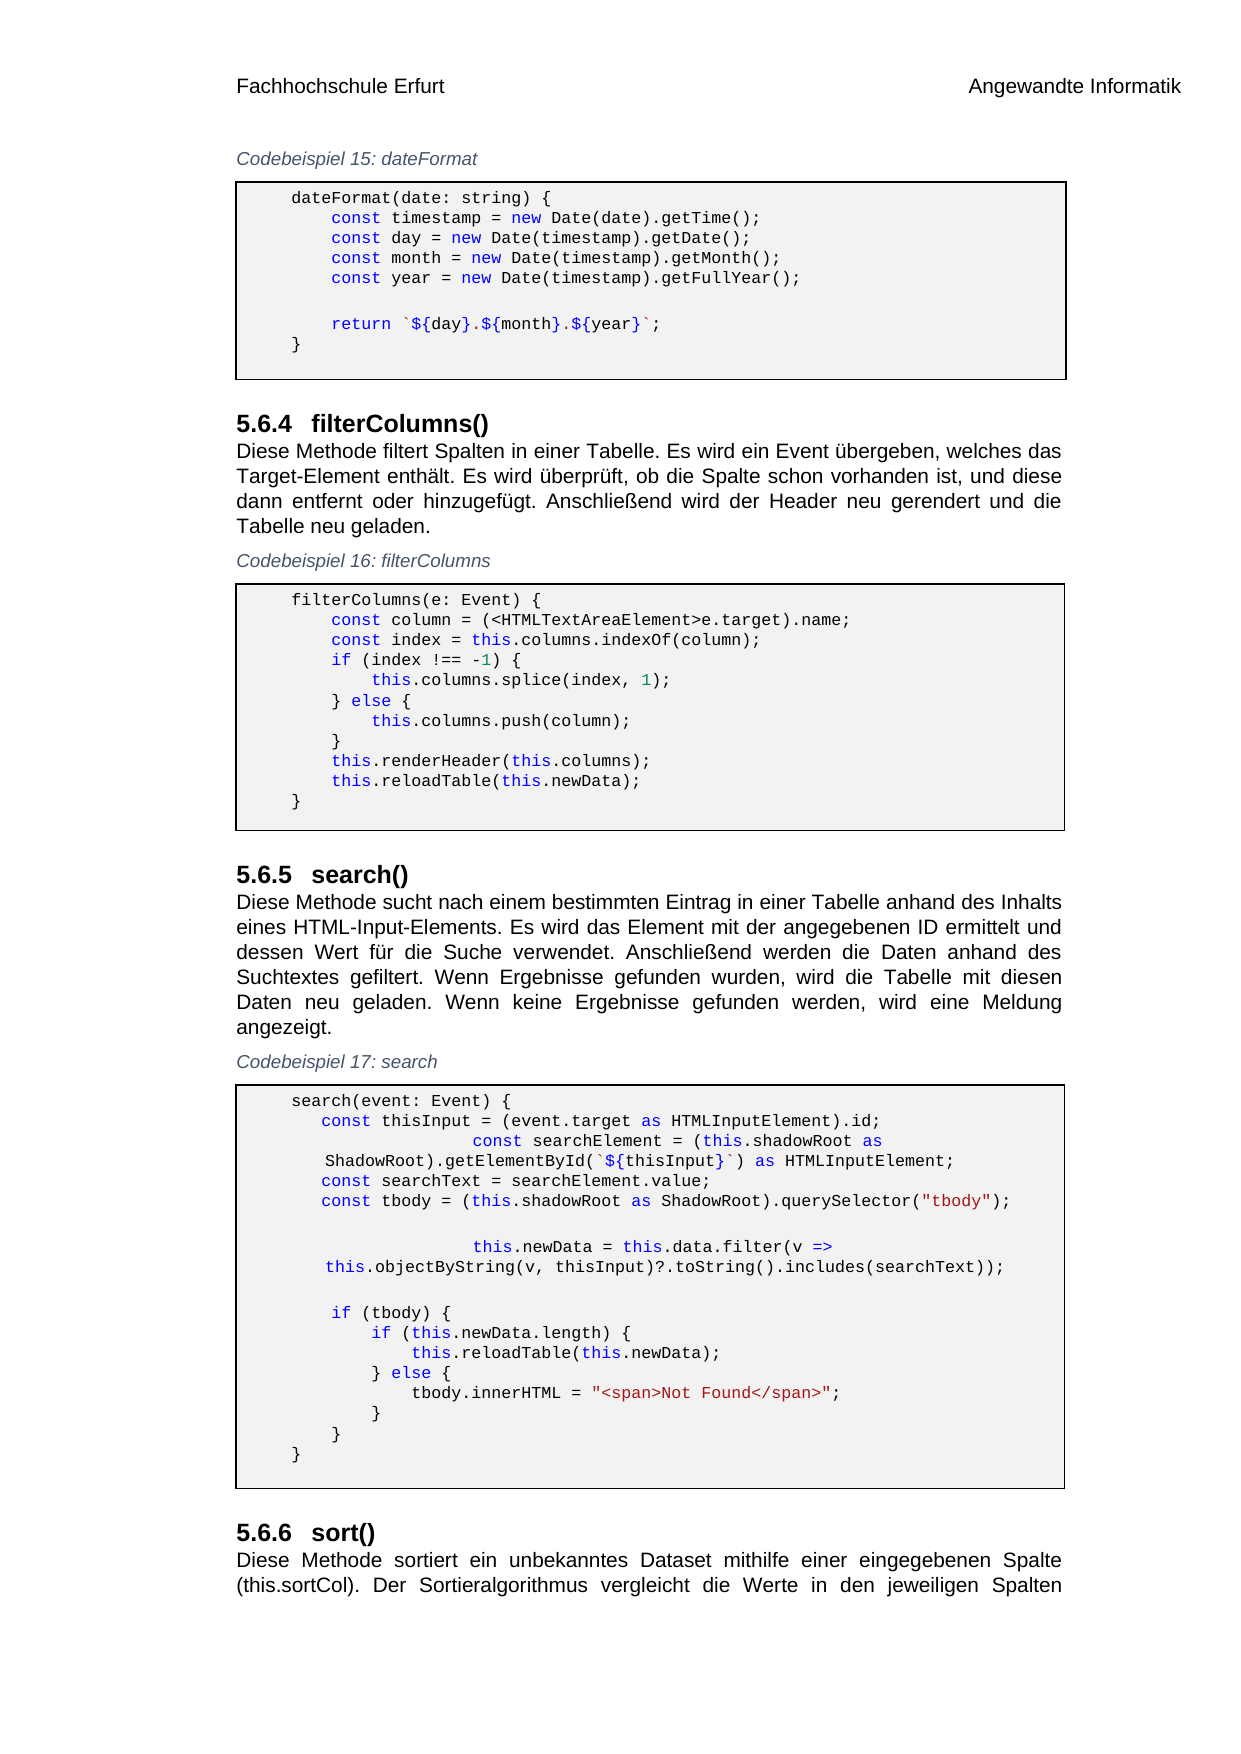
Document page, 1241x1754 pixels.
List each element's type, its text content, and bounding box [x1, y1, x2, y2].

text Codebeispiel 15: dateFormat [236, 148, 1063, 169]
subtitle filterColumns() [236, 409, 1063, 437]
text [236, 1547, 1063, 1597]
text Codebeispiel 17: search [236, 1051, 1063, 1072]
text Diese Methode sucht nach einem bestimmten Eintrag in einer Tabelle anhand des Inhalts eines HTML-Input-Elements. Es wird das Element mit der angegebenen ID ermittelt und dessen Wert für die Suche verwendet. Anschließend werden die Daten anhand des Suchtextes gefiltert. Wenn Ergebnisse gefunden wurden, wird die Tabelle mit diesen Daten neu geladen. Wenn keine Ergebnisse gefunden werden, wird eine Meldung angezeigt. [236, 888, 1063, 1038]
text Codebeispiel 16: filterColumns [236, 550, 1063, 572]
subtitle sort() [236, 1518, 1063, 1547]
subtitle search() [236, 860, 1063, 888]
text Diese Methode filtert Spalten in einer Tabelle. Es wird ein Event übergeben, welches das Target-Element enthält. Es wird überprüft, ob die Spalte schon vorhanden ist, und diese dann entfernt oder hinzugefügt. Anschließend wird der Header neu gerendert und die Tabelle neu geladen. [236, 437, 1063, 537]
